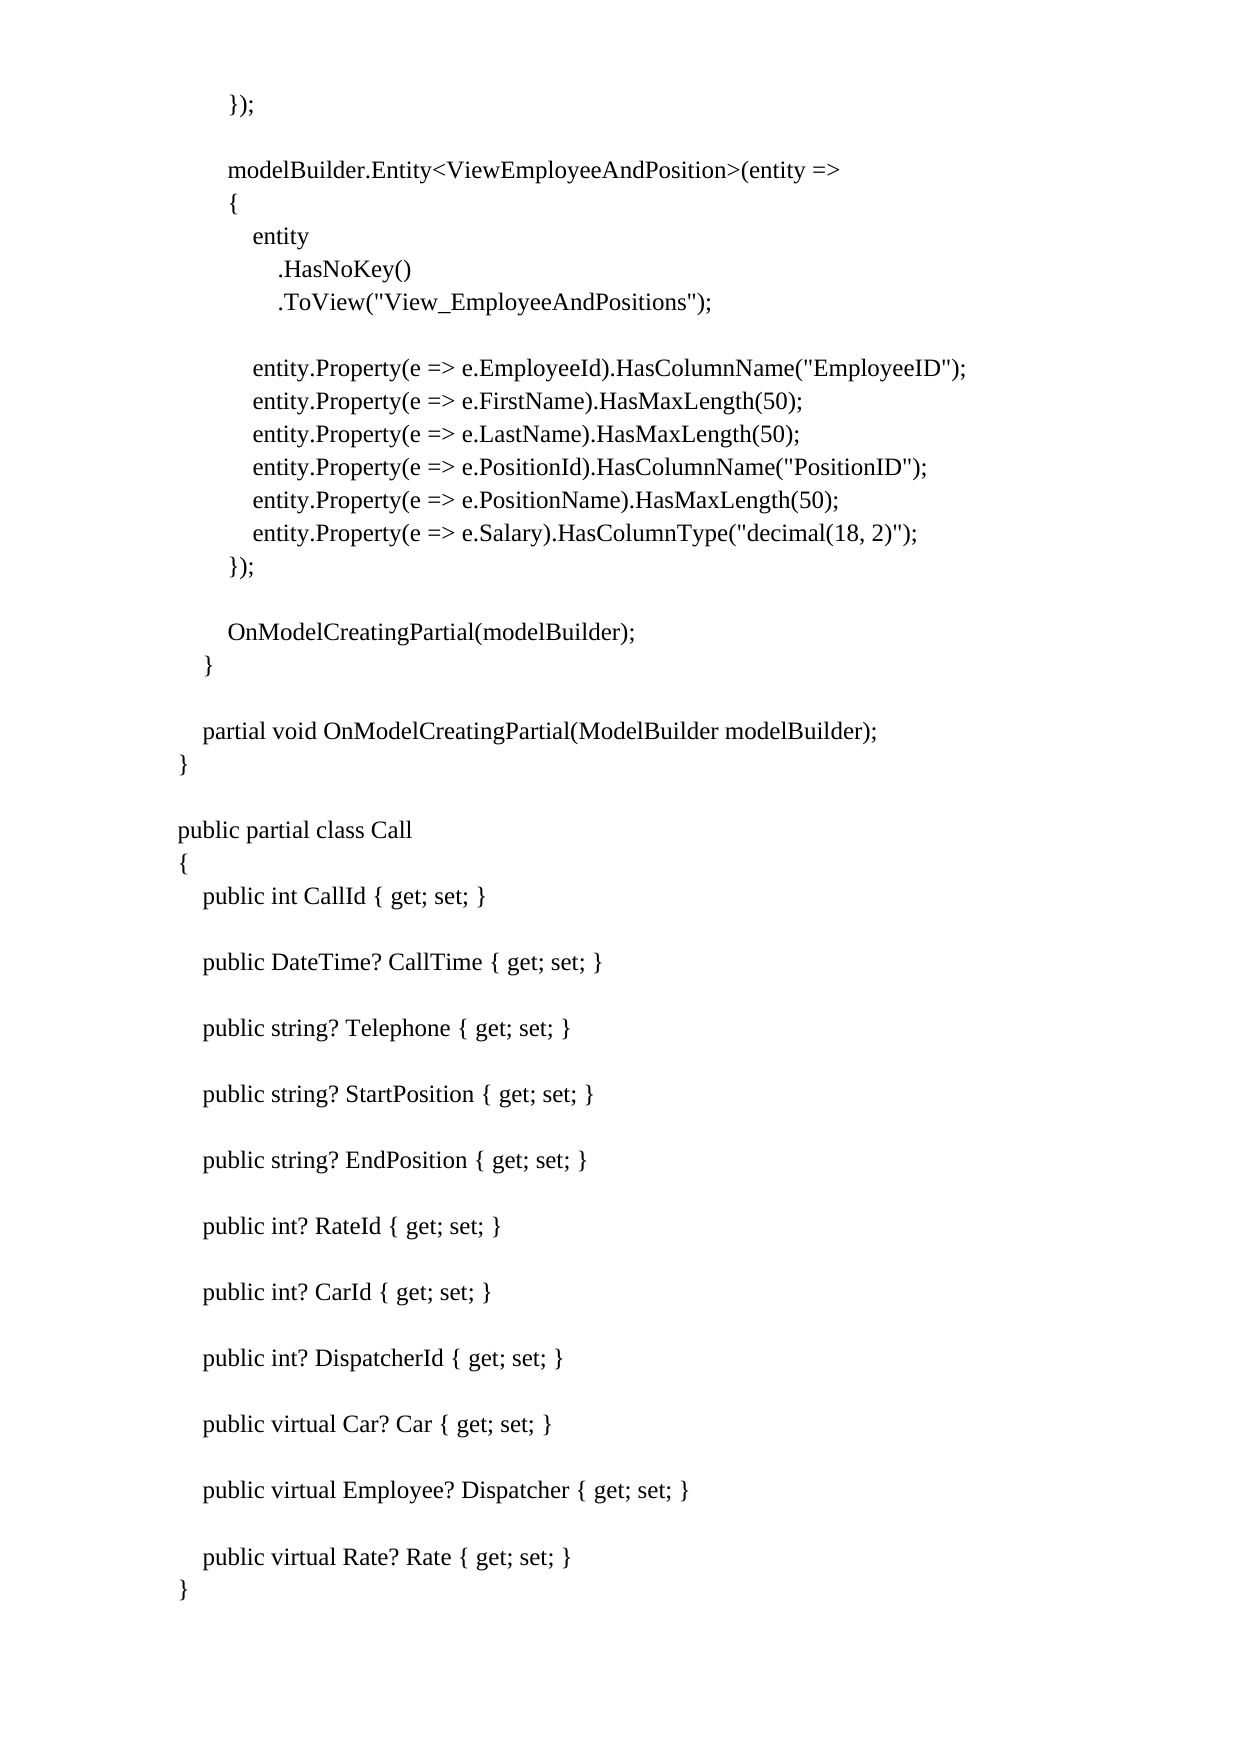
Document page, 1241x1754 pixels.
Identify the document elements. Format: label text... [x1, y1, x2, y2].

text entity.Property(e => e.LastName).HasMaxLength(50); [177, 419, 1181, 448]
text public int? RateId { get; set; } [177, 1211, 1181, 1240]
text public int CallId { get; set; } [177, 881, 1181, 910]
text } [177, 650, 1181, 679]
text { [177, 848, 1181, 877]
text entity [177, 221, 1181, 249]
text .HasNoKey() [177, 254, 1181, 282]
text } [177, 749, 1181, 778]
text entity.Property(e => e.FirstName).HasMaxLength(50); [177, 386, 1181, 414]
text public string? StartPosition { get; set; } [177, 1079, 1181, 1108]
text { [177, 188, 1181, 216]
text public int? DispatcherId { get; set; } [177, 1343, 1181, 1372]
text public partial class Call [177, 815, 1181, 844]
text entity.Property(e => e.Salary).HasColumnType("decimal(18, 2)"); [177, 518, 1181, 547]
text public virtual Rate? Rate { get; set; } [177, 1542, 1181, 1570]
text entity.Property(e => e.EmployeeId).HasColumnName("EmployeeID"); [177, 353, 1181, 382]
text entity.Property(e => e.PositionName).HasMaxLength(50); [177, 485, 1181, 514]
text public string? EndPosition { get; set; } [177, 1145, 1181, 1174]
text public string? Telephone { get; set; } [177, 1013, 1181, 1042]
text public virtual Employee? Dispatcher { get; set; } [177, 1476, 1181, 1504]
text }); [177, 89, 1181, 117]
text entity.Property(e => e.PositionId).HasColumnName("PositionID"); [177, 452, 1181, 481]
text }); [177, 551, 1181, 580]
text public DateTime? CallTime { get; set; } [177, 947, 1181, 976]
text OnModelCreatingPartial(modelBuilder); [177, 617, 1181, 646]
text public int? CarId { get; set; } [177, 1277, 1181, 1306]
text partial void OnModelCreatingPartial(ModelBuilder modelBuilder); [177, 716, 1181, 745]
text } [177, 1574, 1181, 1603]
text .ToView("View_EmployeeAndPositions"); [177, 287, 1181, 316]
text modelBuilder.Entity<ViewEmployeeAndPosition>(entity => [177, 155, 1181, 183]
text public virtual Car? Car { get; set; } [177, 1409, 1181, 1438]
